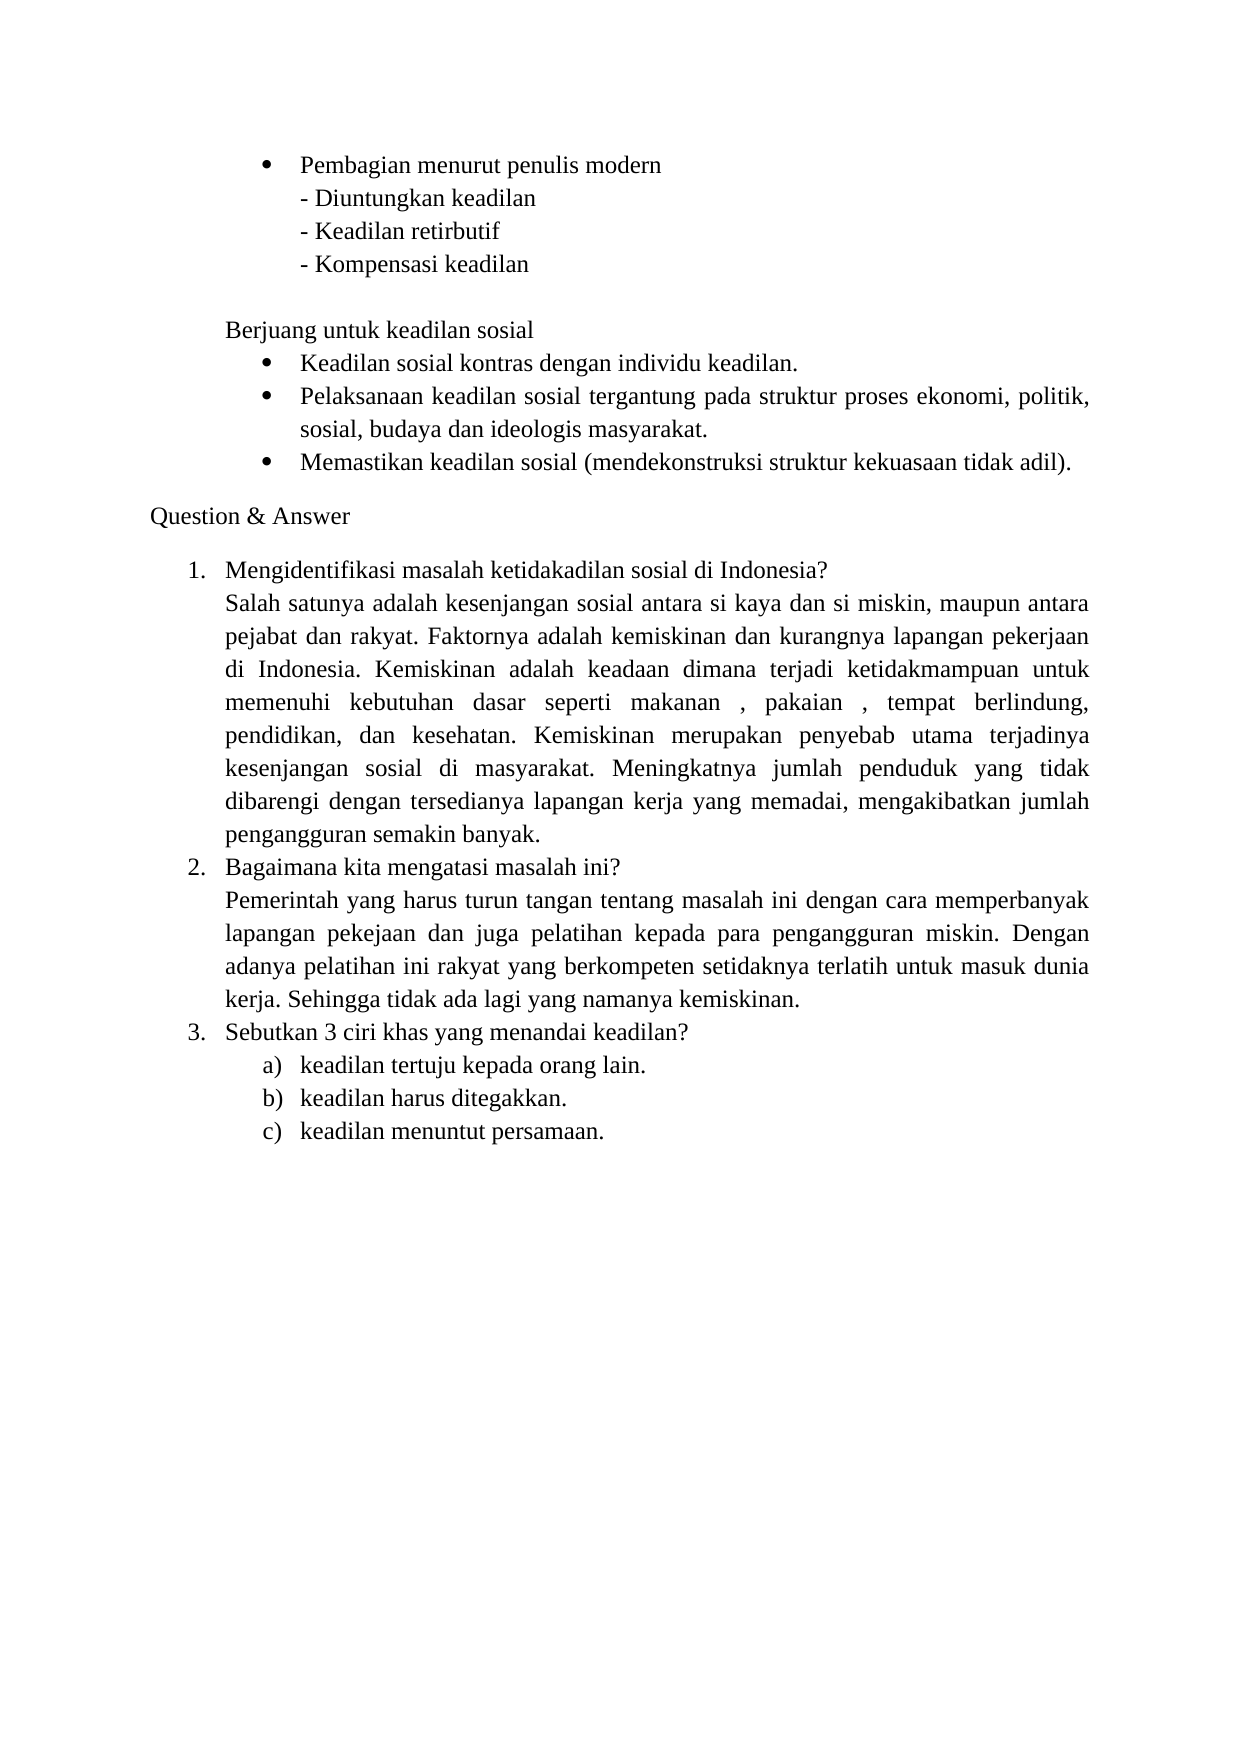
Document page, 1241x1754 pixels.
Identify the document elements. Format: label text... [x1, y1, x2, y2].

list keadilan harus ditegakkan. [262, 1083, 1090, 1112]
list Keadilan sosial kontras dengan individu keadilan. [262, 348, 1090, 377]
list Pelaksanaan keadilan sosial tergantung pada struktur proses ekonomi, politik, sosial, budaya dan ideologis masyarakat. [262, 381, 1090, 443]
list Salah satunya adalah kesenjangan sosial antara si kaya dan si miskin, maupun antara pejabat dan rakyat. Faktornya adalah kemiskinan dan kurangnya lapangan pekerjaan di Indonesia. Kemiskinan adalah keadaan dimana terjadi ketidakmampuan untuk memenuhi kebutuhan dasar seperti makanan , pakaian , tempat berlindung, pendidikan, dan kesehatan. Kemiskinan merupakan penyebab utama terjadinya kesenjangan sosial di masyarakat. Meningkatnya jumlah penduduk yang tidak dibarengi dengan tersedianya lapangan kerja yang memadai, mengakibatkan jumlah pengangguran semakin banyak. [225, 588, 1090, 848]
list - Diuntungkan keadilan [300, 183, 1090, 212]
list - Keadilan retirbutif [300, 216, 1090, 245]
list keadilan tertuju kepada orang lain. [262, 1050, 1090, 1079]
list Memastikan keadilan sosial (mendekonstruksi struktur kekuasaan tidak adil). [262, 447, 1090, 476]
list Mengidentifikasi masalah ketidakadilan sosial di Indonesia? [187, 555, 1090, 584]
list Pemerintah yang harus turun tangan tentang masalah ini dengan cara memperbanyak lapangan pekejaan dan juga pelatihan kepada para pengangguran miskin. Dengan adanya pelatihan ini rakyat yang berkompeten setidaknya terlatih untuk masuk dunia kerja. Sehingga tidak ada lagi yang namanya kemiskinan. [225, 885, 1090, 1013]
list keadilan menuntut persamaan. [262, 1116, 1090, 1145]
list Sebutkan 3 ciri khas yang menandai keadilan? [187, 1017, 1090, 1046]
text Question & Answer [150, 501, 1090, 530]
list Bagaimana kita mengatasi masalah ini? [187, 852, 1090, 881]
list Pembagian menurut penulis modern [262, 150, 1090, 179]
list - Kompensasi keadilan [300, 249, 1090, 278]
list Berjuang untuk keadilan sosial [225, 315, 1090, 344]
